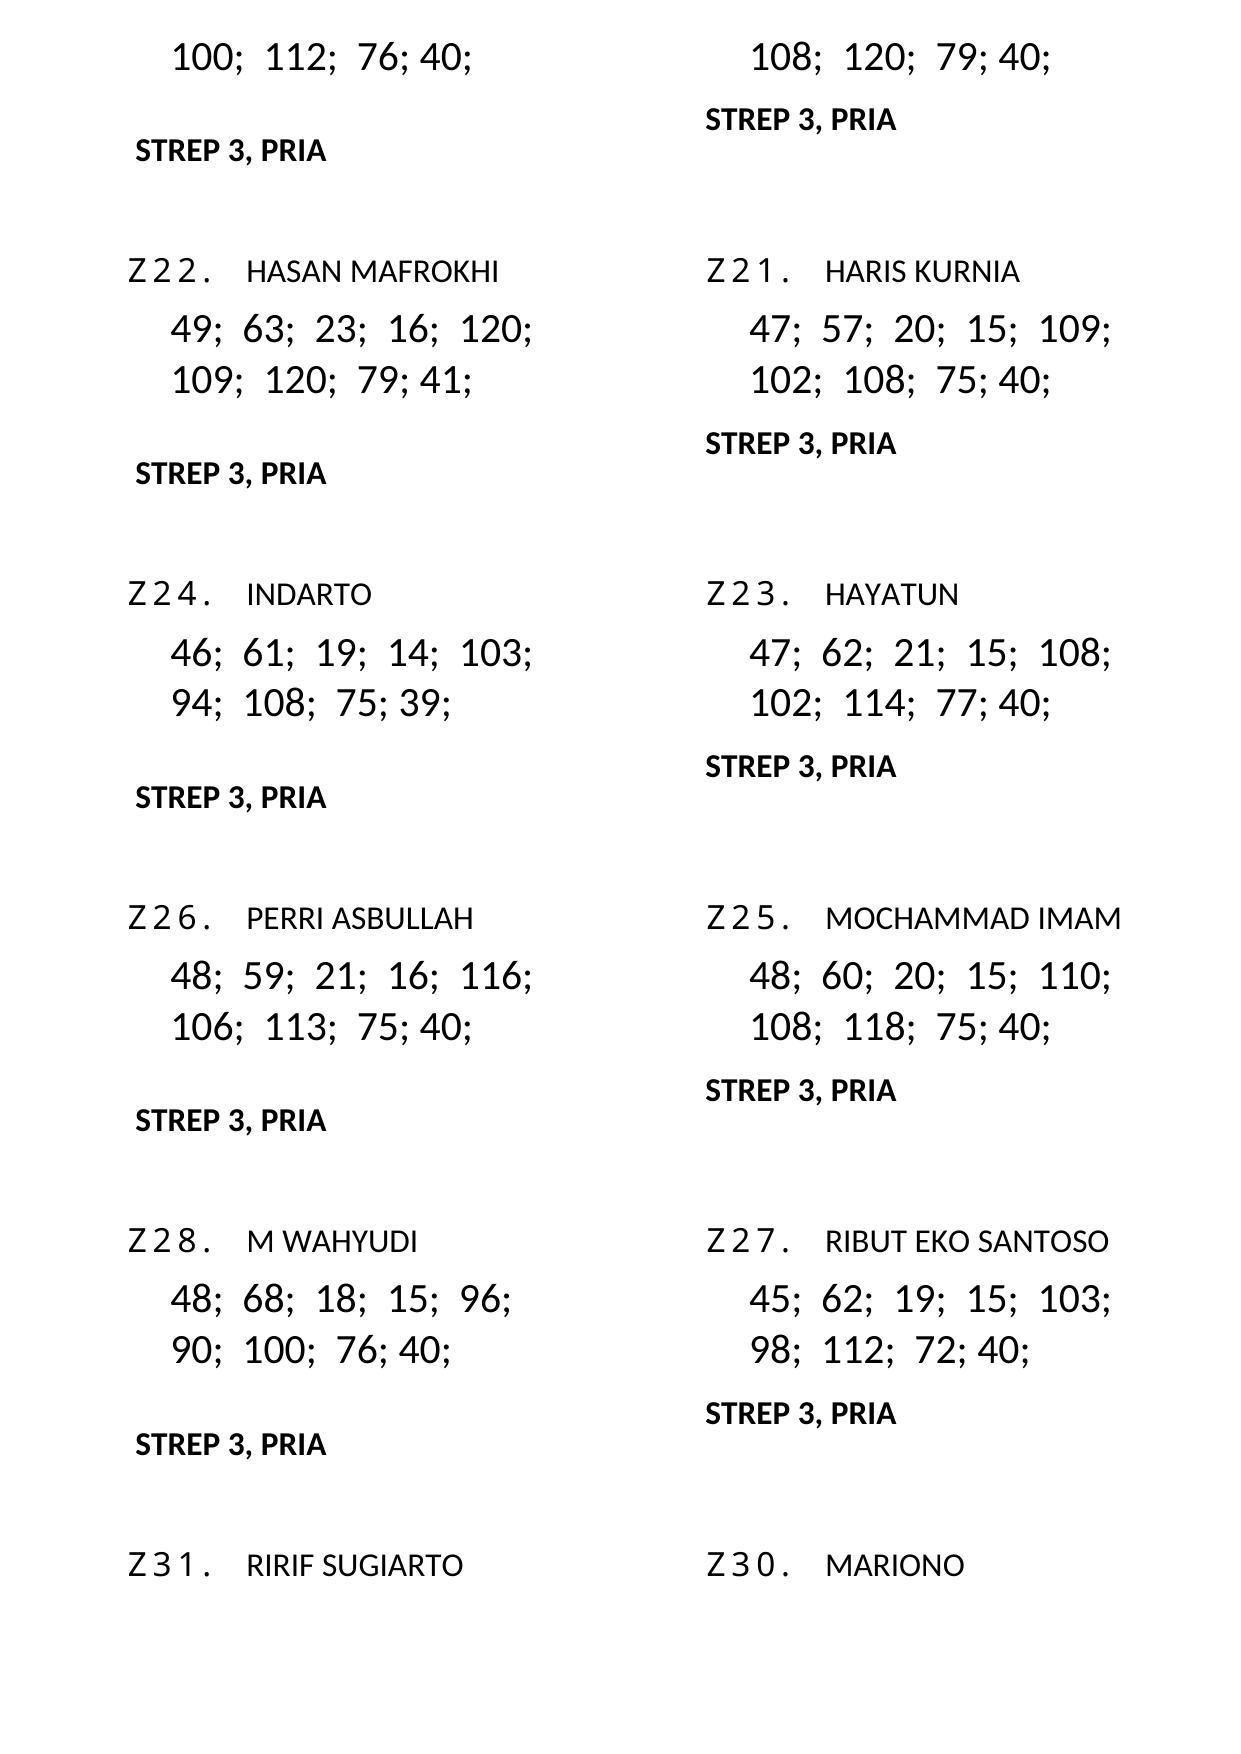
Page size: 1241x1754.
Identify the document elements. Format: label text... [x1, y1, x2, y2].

table_cell Z21. HARIS KURNIA 47; 57; 20; 15; 109; 102; 108; 75; 40; STREP 3, PRIA [620, 190, 1199, 513]
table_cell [620, 30, 1199, 190]
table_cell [620, 1484, 1199, 1596]
table_cell Z26. PERRI ASBULLAH 48; 59; 21; 16; 116; 106; 113; 75; 40; STREP 3, PRIA [41, 837, 620, 1160]
table_cell Z28. M WAHYUDI 48; 68; 18; 15; 96; 90; 100; 76; 40; STREP 3, PRIA [41, 1160, 620, 1483]
table_cell Z22. HASAN MAFROKHI 49; 63; 23; 16; 120; 109; 120; 79; 41; STREP 3, PRIA [41, 190, 620, 513]
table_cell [41, 30, 620, 190]
table_cell Z25. MOCHAMMAD IMAM 48; 60; 20; 15; 110; 108; 118; 75; 40; STREP 3, PRIA [620, 837, 1199, 1160]
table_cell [41, 1484, 620, 1596]
table_cell Z27. RIBUT EKO SANTOSO 45; 62; 19; 15; 103; 98; 112; 72; 40; STREP 3, PRIA [620, 1160, 1199, 1483]
table_cell Z23. HAYATUN 47; 62; 21; 15; 108; 102; 114; 77; 40; STREP 3, PRIA [620, 513, 1199, 837]
table_cell Z24. INDARTO 46; 61; 19; 14; 103; 94; 108; 75; 39; STREP 3, PRIA [41, 513, 620, 837]
